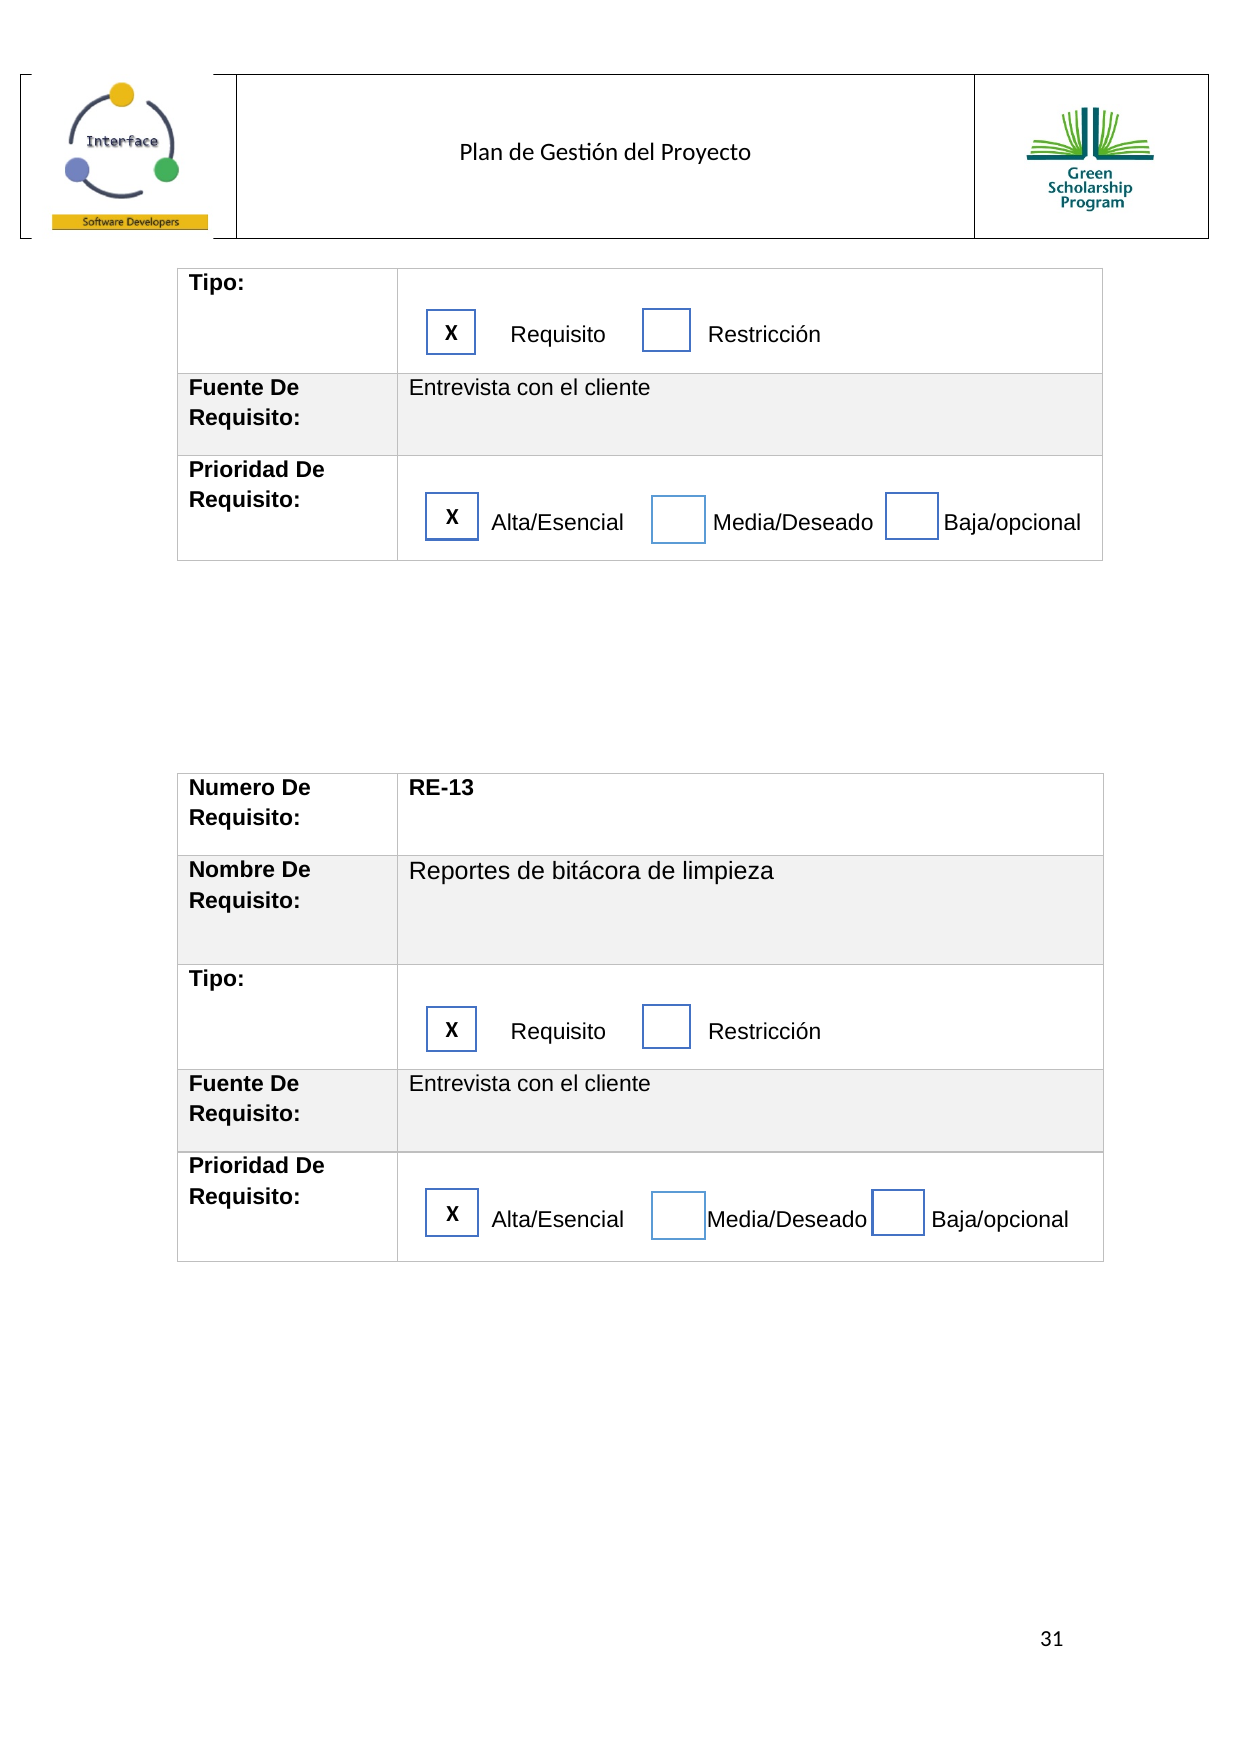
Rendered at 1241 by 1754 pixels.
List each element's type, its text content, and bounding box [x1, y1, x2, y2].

table_cell Reportes de bitácora de limpieza [398, 856, 1103, 964]
table_header Numero De Requisito: [178, 774, 397, 855]
picture [1024, 104, 1156, 214]
table_cell Prioridad De Requisito: [178, 1153, 397, 1261]
table_cell Prioridad De Requisito: [178, 456, 397, 560]
table_cell Nombre De Requisito: [178, 856, 397, 964]
table_cell Tipo: [178, 269, 397, 372]
table_cell Alta/Esencial Media/Deseado Baja/opcional [398, 456, 1102, 560]
table_header RE-13 [398, 774, 1103, 855]
picture [31, 74, 214, 239]
table_cell Fuente De Requisito: [178, 1070, 397, 1151]
table_cell Entrevista con el cliente [398, 374, 1102, 455]
table_cell Requisito Restricción [398, 965, 1103, 1069]
table_cell Fuente De Requisito: [178, 374, 397, 455]
table_cell Alta/Esencial Media/Deseado Baja/opcional [398, 1153, 1103, 1261]
table_cell Entrevista con el cliente [398, 1070, 1103, 1151]
table_cell Tipo: [178, 965, 397, 1069]
table_cell Requisito Restricción [398, 269, 1102, 372]
